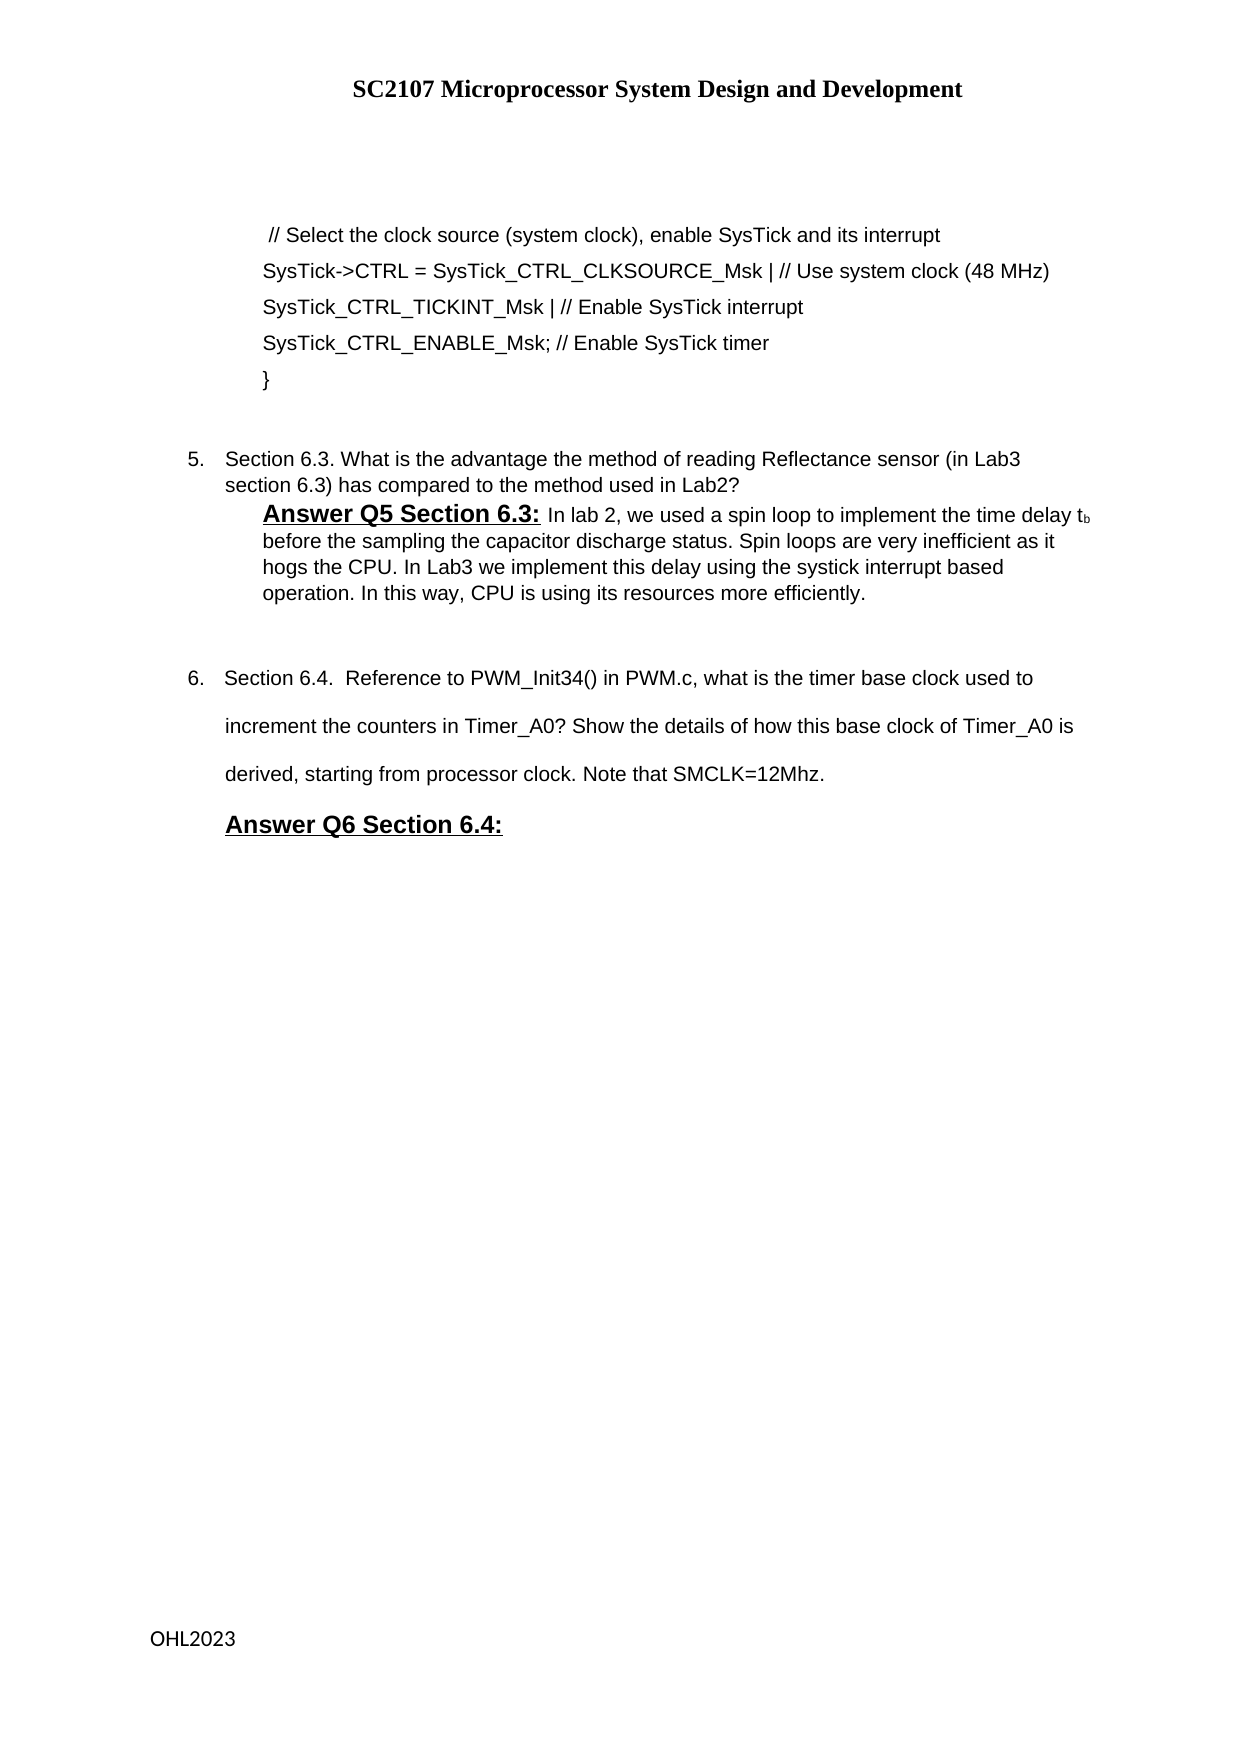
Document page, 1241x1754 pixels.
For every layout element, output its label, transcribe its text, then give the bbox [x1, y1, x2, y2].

list SysTick->CTRL = SysTick_CTRL_CLKSOURCE_Msk | // Use system clock (48 MHz) SysTick_CTRL_TICKINT_Msk | // Enable SysTick interrupt SysTick_CTRL_ENABLE_Msk; // Enable SysTick timer [262, 259, 1090, 355]
list } [262, 367, 1090, 433]
list Section 6.4. Reference to PWM_Init34() in PWM.c, what is the timer base clock used to increment the counters in Timer_A0? Show the details of how this base clock of Timer_A0 is derived, starting from processor clock. Note that SMCLK=12Mhz. [187, 666, 1090, 786]
list Answer Q6 Section 6.4: [225, 809, 1090, 838]
list Section 6.3. What is the advantage the method of reading Reflectance sensor (in Lab3 section 6.3) has compared to the method used in Lab2? [187, 447, 1090, 497]
list // Select the clock source (system clock), enable SysTick and its interrupt [262, 223, 1090, 247]
list Answer Q5 Section 6.3: In lab 2, we used a spin loop to implement the time delay tb before the sampling the capacitor discharge status. Spin loops are very inefficient as it hogs the CPU. In Lab3 we implement this delay using the systick interrupt based operation. In this way, CPU is using its resources more efficiently. [262, 498, 1090, 605]
